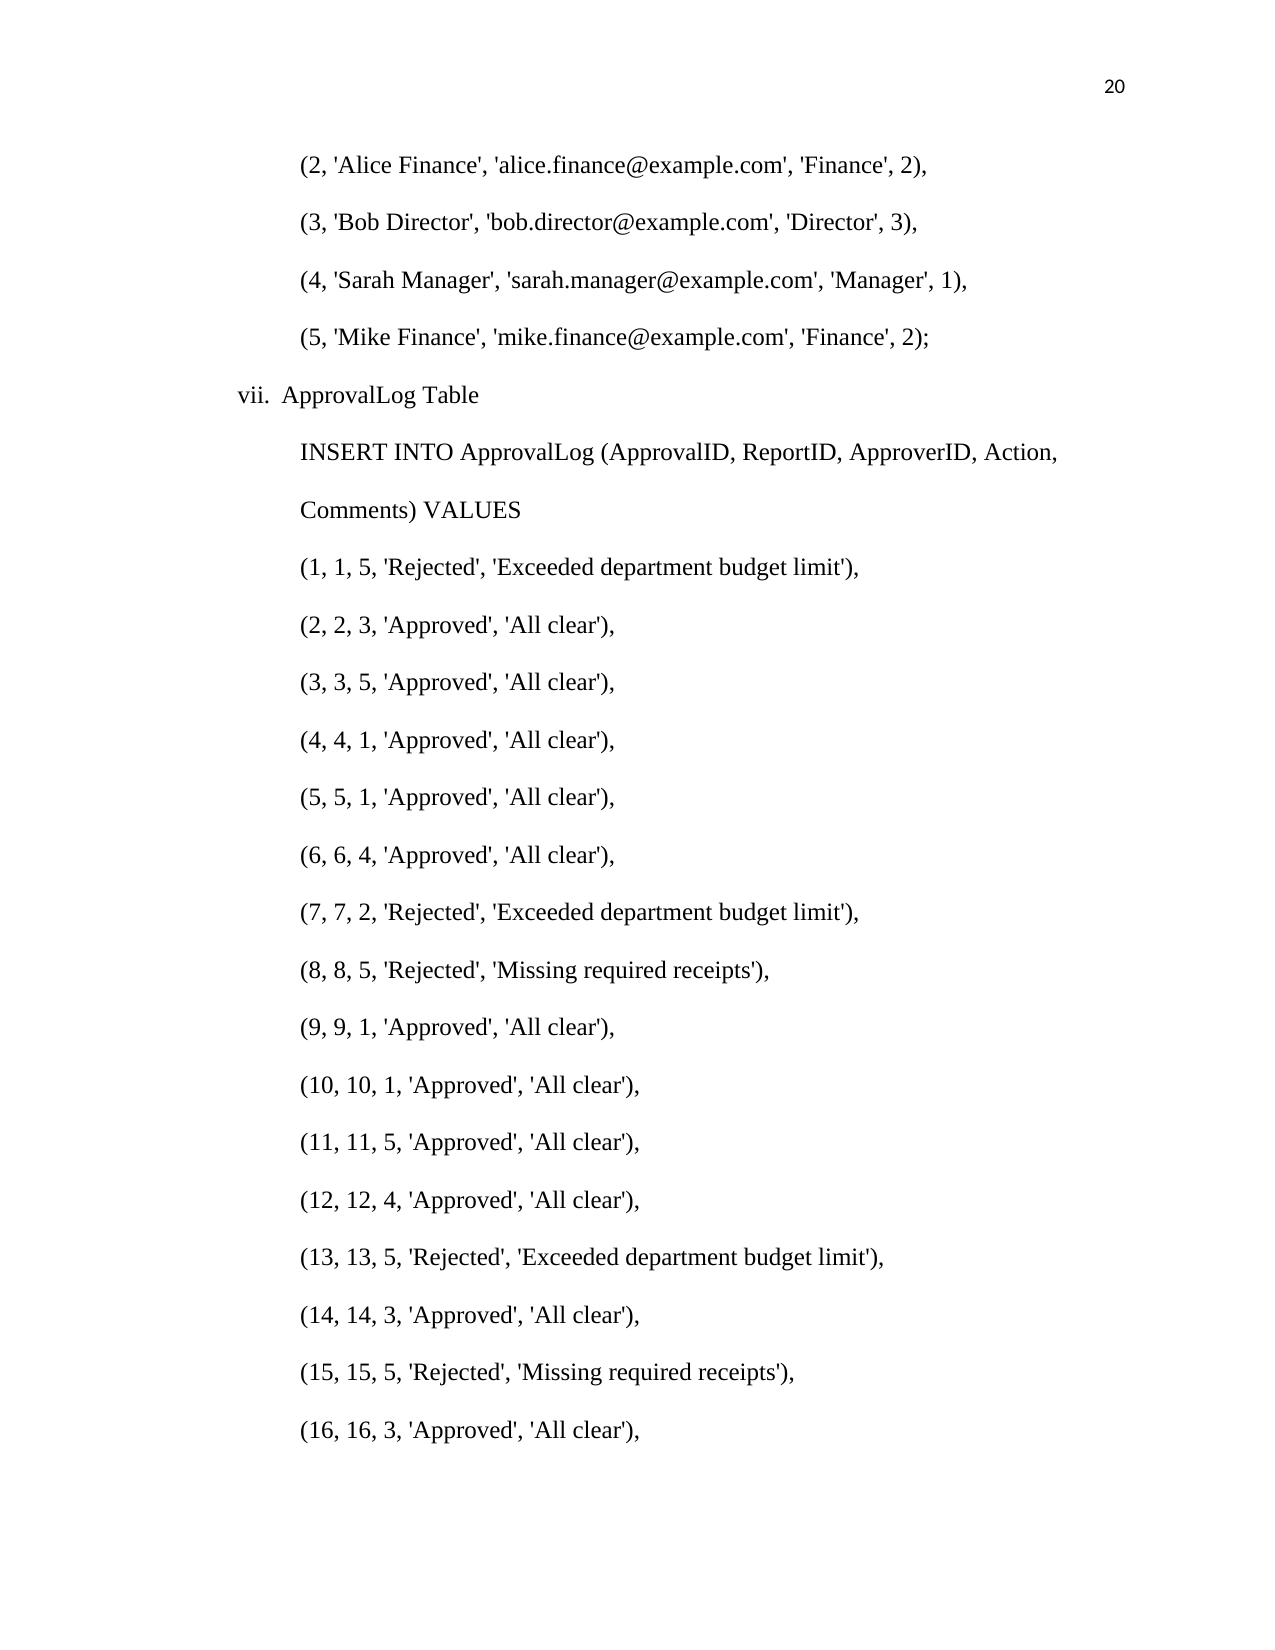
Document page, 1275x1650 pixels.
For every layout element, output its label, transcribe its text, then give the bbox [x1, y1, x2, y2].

text (13, 13, 5, 'Rejected', 'Exceeded department budget limit'), [300, 1242, 1125, 1271]
text (8, 8, 5, 'Rejected', 'Missing required receipts'), [300, 955, 1125, 984]
text (3, 3, 5, 'Approved', 'All clear'), [300, 667, 1125, 696]
text (16, 16, 3, 'Approved', 'All clear'), [300, 1415, 1125, 1444]
text (2, 'Alice Finance', 'alice.finance@example.com', 'Finance', 2), [300, 150, 1125, 179]
text (5, 'Mike Finance', 'mike.finance@example.com', 'Finance', 2); [300, 322, 1125, 351]
text (4, 4, 1, 'Approved', 'All clear'), [300, 725, 1125, 754]
text (12, 12, 4, 'Approved', 'All clear'), [300, 1185, 1125, 1214]
text (15, 15, 5, 'Rejected', 'Missing required receipts'), [300, 1357, 1125, 1386]
text (3, 'Bob Director', 'bob.director@example.com', 'Director', 3), [300, 207, 1125, 236]
text (1, 1, 5, 'Rejected', 'Exceeded department budget limit'), [300, 552, 1125, 581]
text (11, 11, 5, 'Approved', 'All clear'), [300, 1127, 1125, 1156]
text (10, 10, 1, 'Approved', 'All clear'), [300, 1070, 1125, 1099]
text (6, 6, 4, 'Approved', 'All clear'), [300, 840, 1125, 869]
list ApprovalLog Table [237, 380, 1125, 409]
text (5, 5, 1, 'Approved', 'All clear'), [300, 782, 1125, 811]
text (4, 'Sarah Manager', 'sarah.manager@example.com', 'Manager', 1), [300, 265, 1125, 294]
text INSERT INTO ApprovalLog (ApprovalID, ReportID, ApproverID, Action, Comments) VALUES [300, 437, 1125, 524]
text (2, 2, 3, 'Approved', 'All clear'), [300, 610, 1125, 639]
text (7, 7, 2, 'Rejected', 'Exceeded department budget limit'), [300, 897, 1125, 926]
text (9, 9, 1, 'Approved', 'All clear'), [300, 1012, 1125, 1041]
text (14, 14, 3, 'Approved', 'All clear'), [300, 1300, 1125, 1329]
